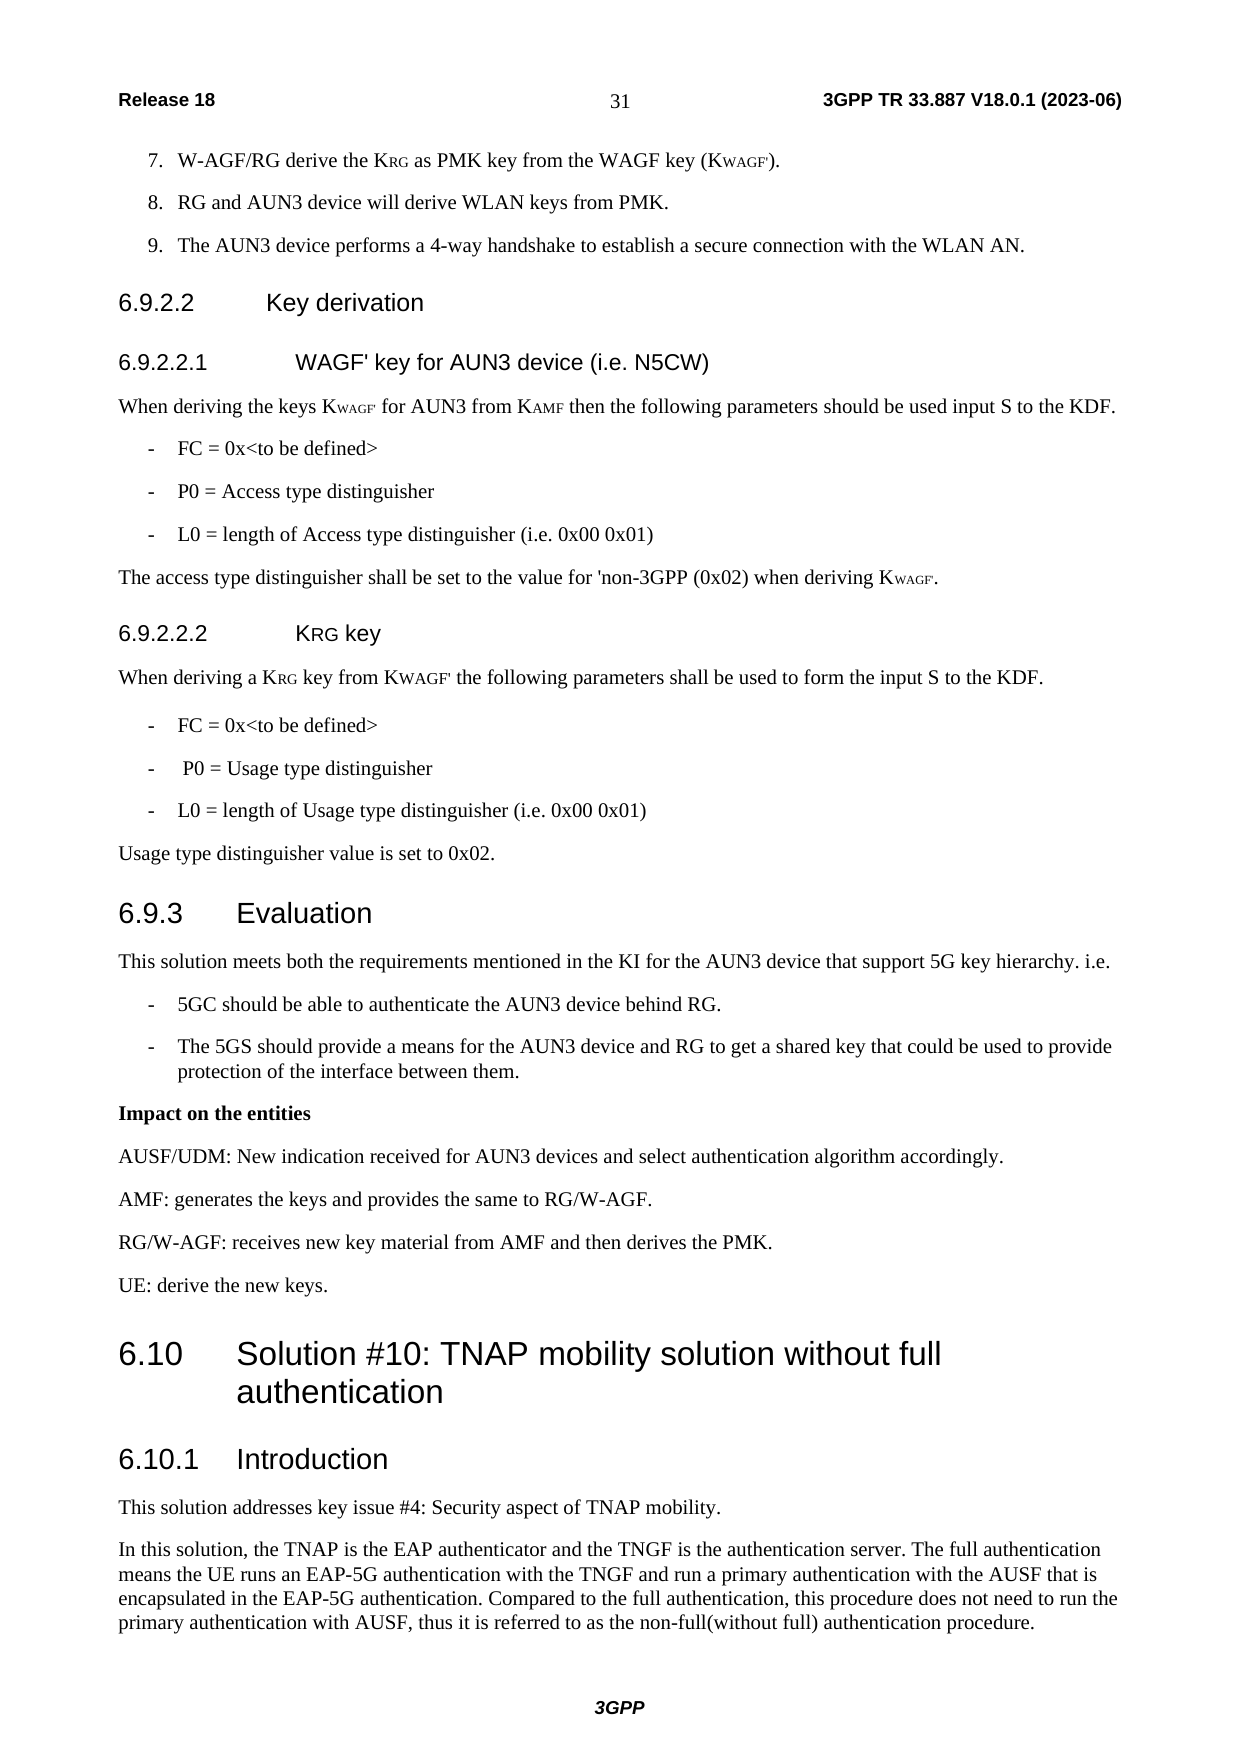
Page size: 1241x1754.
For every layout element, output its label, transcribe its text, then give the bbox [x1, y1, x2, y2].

text RG/W-AGF: receives new key material from AMF and then derives the PMK. [118, 1230, 1122, 1254]
text - FC = 0x<to be defined> [148, 713, 1122, 737]
text - L0 = length of Usage type distinguisher (i.e. 0x00 0x01) [148, 798, 1122, 822]
subtitle 6.10.1 Introduction [118, 1442, 1122, 1476]
text When deriving the keys KWAGF' for AUN3 from KAMF then the following parameters should be used input S to the KDF. [118, 393, 1122, 418]
text 8. RG and AUN3 device will derive WLAN keys from PMK. [148, 190, 1122, 214]
text The access type distinguisher shall be set to the value for 'non-3GPP (0x02) when deriving KWAGF'. [118, 565, 1122, 589]
subtitle 6.10 Solution #10: TNAP mobility solution without full authentication [118, 1334, 1122, 1411]
subtitle 6.9.2.2 Key derivation [118, 288, 1122, 317]
subtitle 6.9.2.2.1 WAGF' key for AUN3 device (i.e. N5CW) [118, 348, 1122, 375]
text - L0 = length of Access type distinguisher (i.e. 0x00 0x01) [148, 522, 1122, 546]
text When deriving a KRG key from KWAGF' the following parameters shall be used to form the input S to the KDF. [118, 665, 1122, 689]
text - The 5GS should provide a means for the AUN3 device and RG to get a shared key that could be used to provide protection of the interface between them. [148, 1034, 1122, 1083]
text Impact on the entities [118, 1101, 1122, 1125]
text - FC = 0x<to be defined> [148, 436, 1122, 460]
text AUSF/UDM: New indication received for AUN3 devices and select authentication algorithm accordingly. [118, 1144, 1122, 1168]
text 9. The AUN3 device performs a 4-way handshake to establish a secure connection with the WLAN AN. [148, 233, 1122, 257]
text Usage type distinguisher value is set to 0x02. [118, 841, 1122, 865]
text - P0 = Access type distinguisher [148, 479, 1122, 503]
text - 5GC should be able to authenticate the AUN3 device behind RG. [148, 992, 1122, 1016]
text AMF: generates the keys and provides the same to RG/W-AGF. [118, 1187, 1122, 1211]
text UE: derive the new keys. [118, 1273, 1122, 1297]
text This solution meets both the requirements mentioned in the KI for the AUN3 device that support 5G key hierarchy. i.e. [118, 949, 1122, 973]
subtitle 6.9.3 Evaluation [118, 897, 1122, 930]
text This solution addresses key issue #4: Security aspect of TNAP mobility. [118, 1494, 1122, 1519]
text 7. W-AGF/RG derive the KRG as PMK key from the WAGF key (KWAGF'). [148, 147, 1122, 172]
subtitle 6.9.2.2.2 KRG key [118, 620, 1122, 646]
text In this solution, the TNAP is the EAP authenticator and the TNGF is the authentication server. The full authentication means the UE runs an EAP-5G authentication with the TNGF and run a primary authentication with the AUSF that is encapsulated in the EAP-5G authentication. Compared to the full authentication, this procedure does not need to run the primary authentication with AUSF, thus it is referred to as the non-full(without full) authentication procedure. [118, 1537, 1122, 1634]
text - P0 = Usage type distinguisher [148, 756, 1122, 780]
